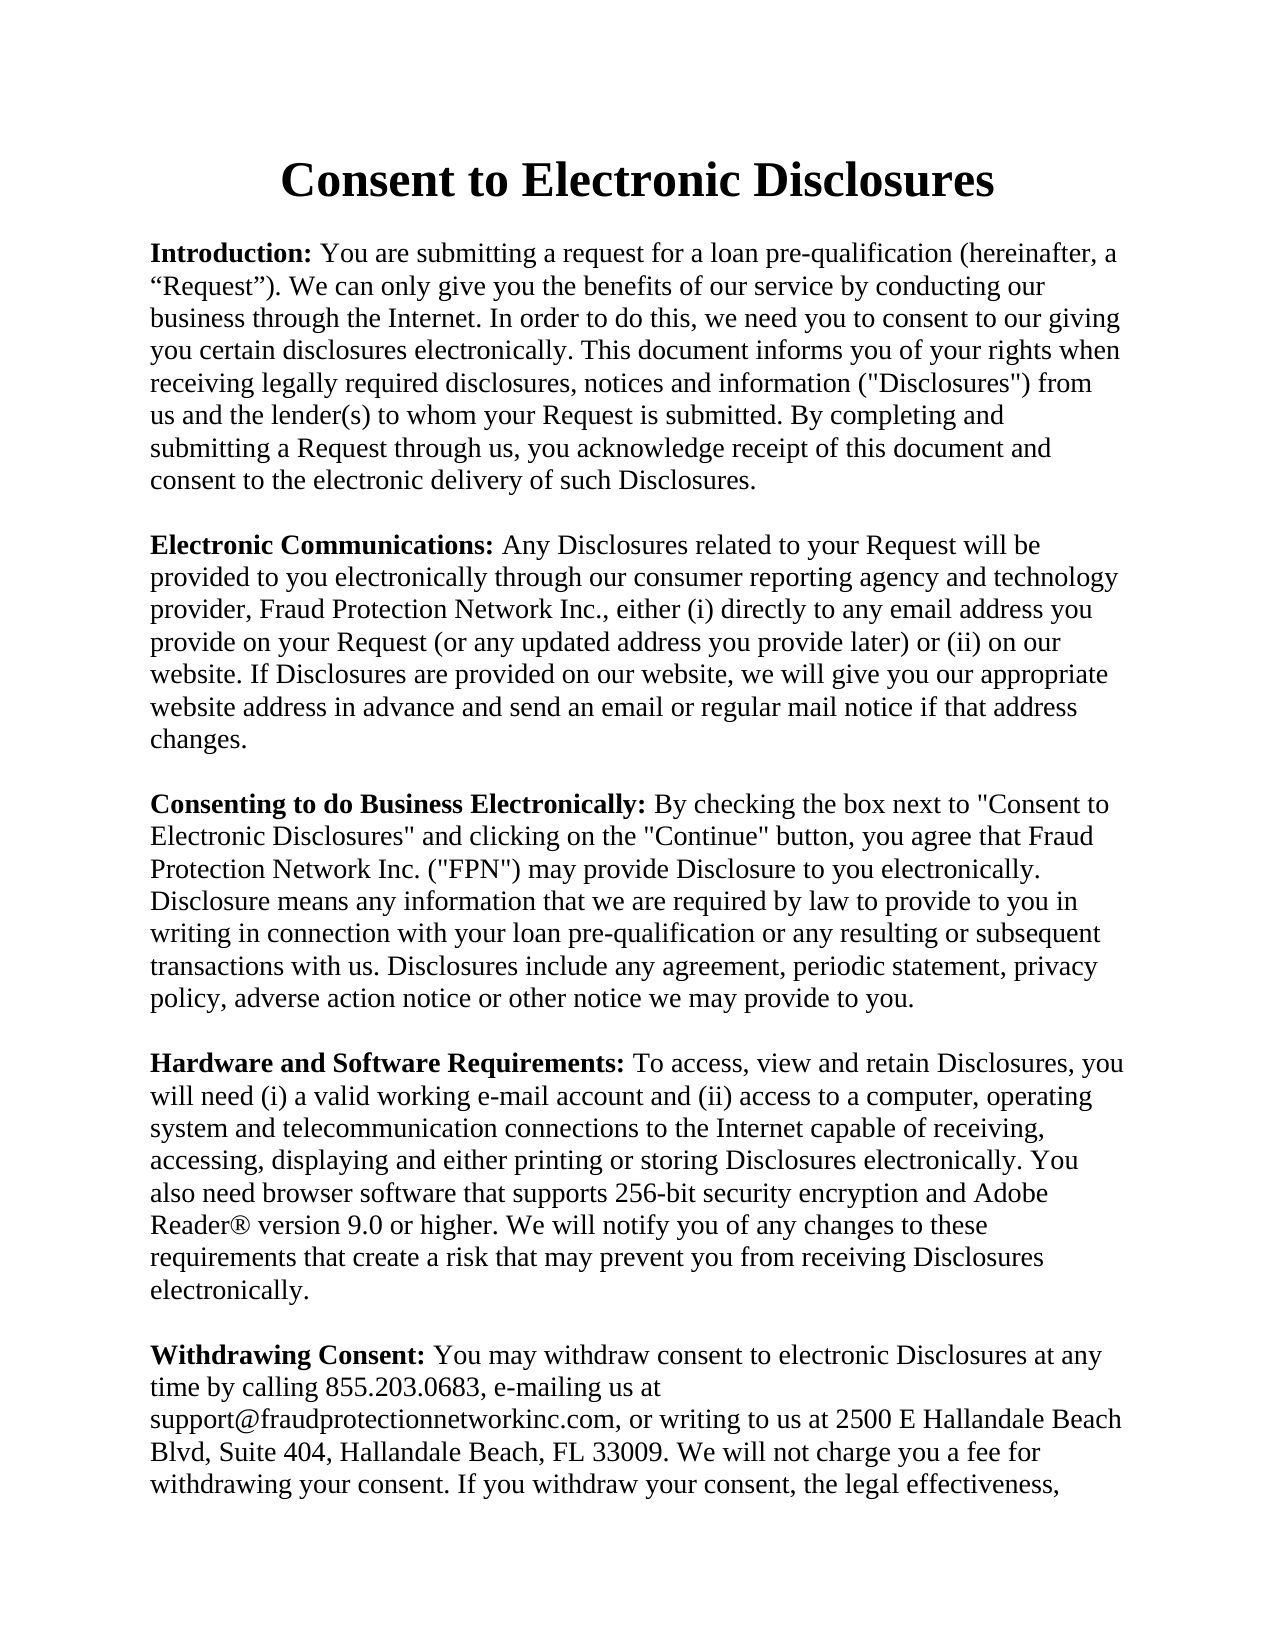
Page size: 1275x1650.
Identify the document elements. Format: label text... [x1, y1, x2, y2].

text Consent to Electronic Disclosures [150, 150, 1125, 207]
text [150, 236, 1125, 1500]
